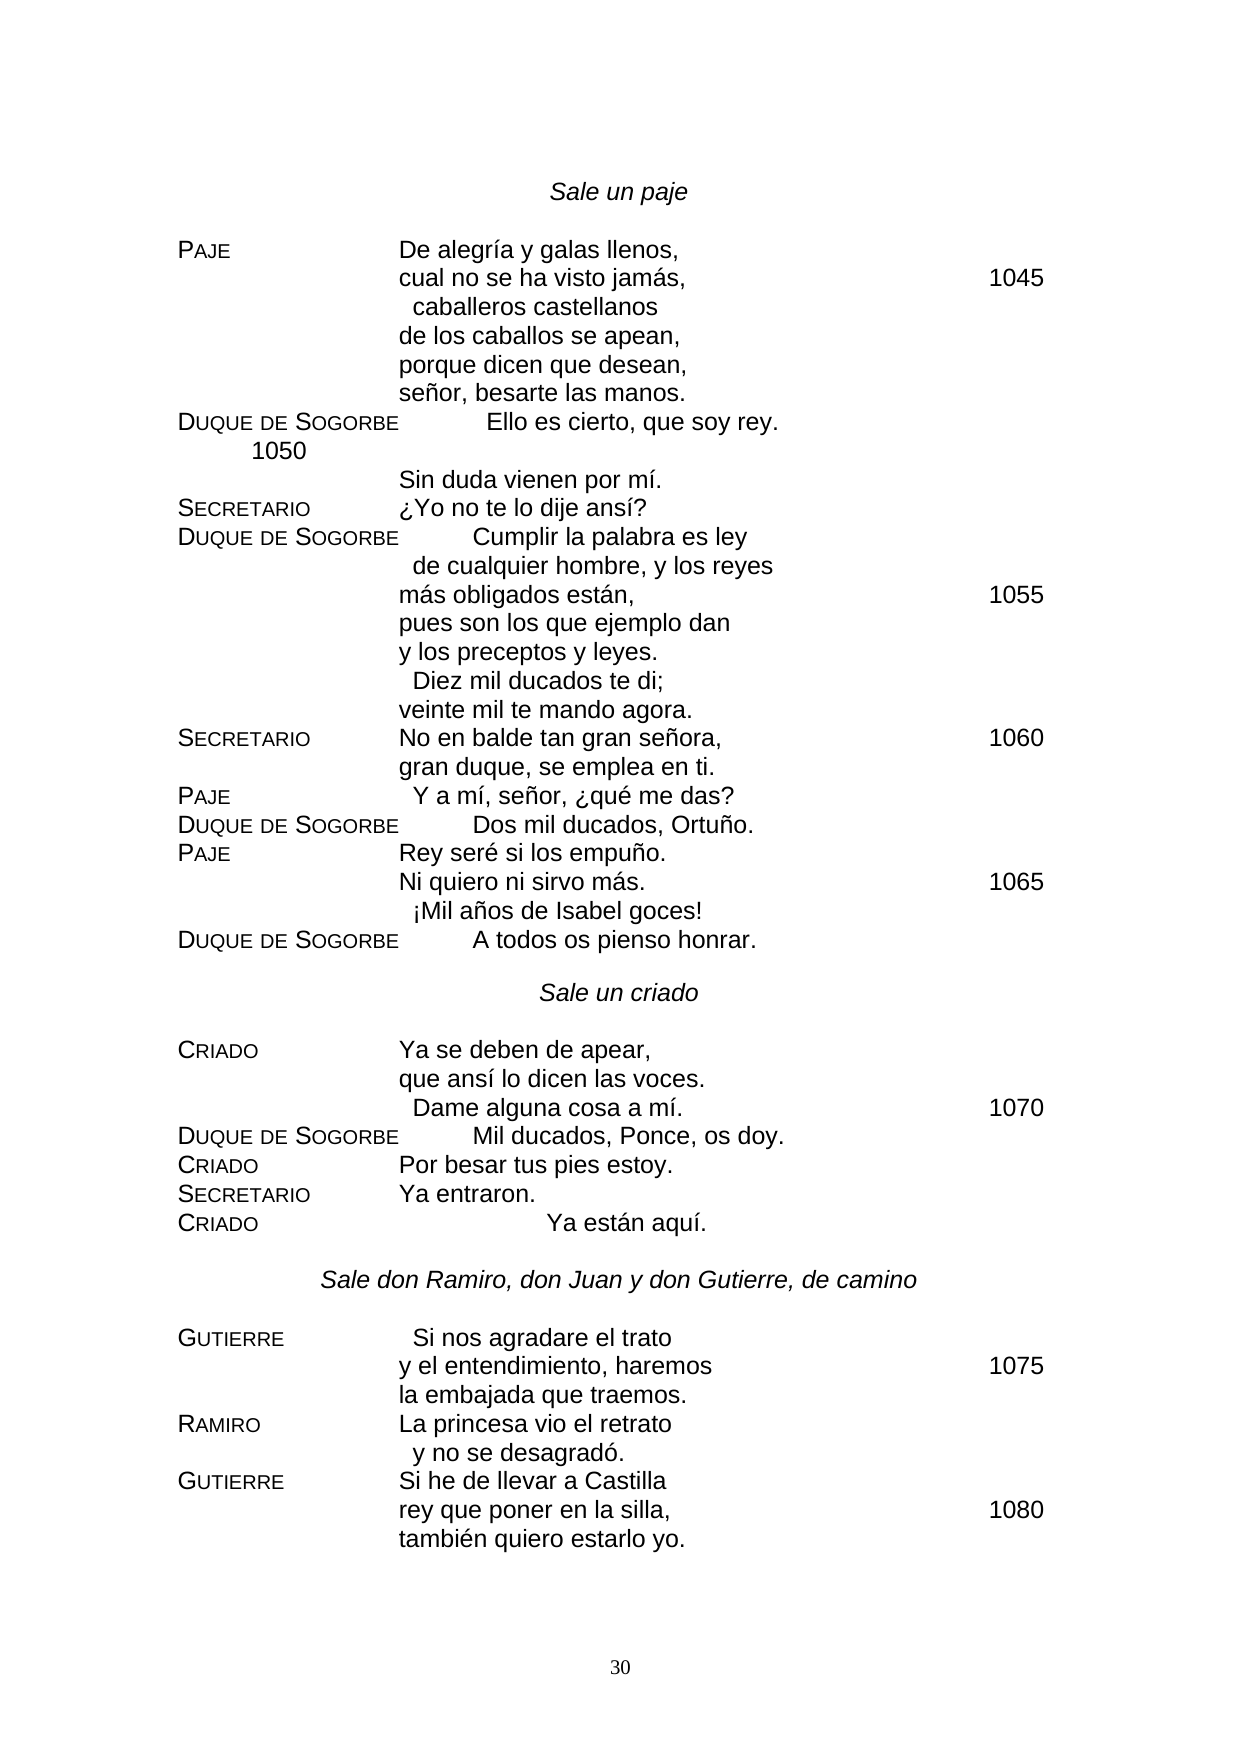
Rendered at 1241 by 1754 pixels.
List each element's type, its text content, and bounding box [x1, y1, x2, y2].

text gran duque, se emplea en ti. [325, 752, 1063, 781]
text señor, besarte las manos. [325, 378, 1063, 407]
text también quiero estarlo yo. [325, 1524, 1063, 1552]
text Gutierre Si nos agradare el trato [177, 1322, 1063, 1351]
text y el entendimiento, haremos 1075 [325, 1351, 1063, 1380]
text y los preceptos y leyes. [325, 637, 1063, 666]
text Secretario ¿Yo no te lo dije ansí? [177, 493, 1063, 522]
text de cualquier hombre, y los reyes [325, 551, 1063, 580]
text de los caballos se apean, [325, 321, 1063, 350]
text la embajada que traemos. [325, 1380, 1063, 1409]
text Duque de Sogorbe Dos mil ducados, Ortuño. [177, 810, 1063, 838]
text Sale don Ramiro, don Juan y don Gutierre, de camino [177, 1265, 1063, 1294]
text Secretario Ya entraron. [177, 1179, 1063, 1207]
text y no se desagradó. [325, 1437, 1063, 1466]
text Sin duda vienen por mí. [325, 465, 1063, 493]
text porque dicen que desean, [325, 350, 1063, 378]
text Paje Rey seré si los empuño. [177, 838, 1063, 867]
text Ni quiero ni sirvo más. 1065 [325, 867, 1063, 896]
text Duque de Sogorbe Ello es cierto, que soy rey. 1050 [177, 407, 1063, 465]
text Duque de Sogorbe Cumplir la palabra es ley [177, 522, 1063, 551]
text Diez mil ducados te di; [325, 666, 1063, 695]
text Duque de Sogorbe A todos os pienso honrar. [177, 925, 1063, 953]
text caballeros castellanos [325, 292, 1063, 321]
text Dame alguna cosa a mí. 1070 [325, 1092, 1063, 1121]
text más obligados están, 1055 [325, 580, 1063, 608]
text ¡Mil años de Isabel goces! [325, 896, 1063, 925]
text veinte mil te mando agora. [325, 695, 1063, 723]
text Criado Ya están aquí. [177, 1207, 1063, 1236]
text Gutierre Si he de llevar a Castilla [177, 1466, 1063, 1495]
text rey que poner en la silla, 1080 [325, 1495, 1063, 1524]
text cual no se ha visto jamás, 1045 [325, 263, 1063, 292]
text Paje De alegría y galas llenos, [177, 235, 1063, 263]
text que ansí lo dicen las voces. [325, 1064, 1063, 1092]
text pues son los que ejemplo dan [325, 608, 1063, 637]
text Ramiro La princesa vio el retrato [177, 1409, 1063, 1437]
text Criado Ya se deben de apear, [177, 1035, 1063, 1064]
text Sale un criado [177, 977, 1063, 1006]
text Criado Por besar tus pies estoy. [177, 1150, 1063, 1179]
text Sale un paje [177, 177, 1063, 206]
text Secretario No en balde tan gran señora, 1060 [177, 723, 1063, 752]
text Paje Y a mí, señor, ¿qué me das? [177, 781, 1063, 810]
text Duque de Sogorbe Mil ducados, Ponce, os doy. [177, 1121, 1063, 1150]
